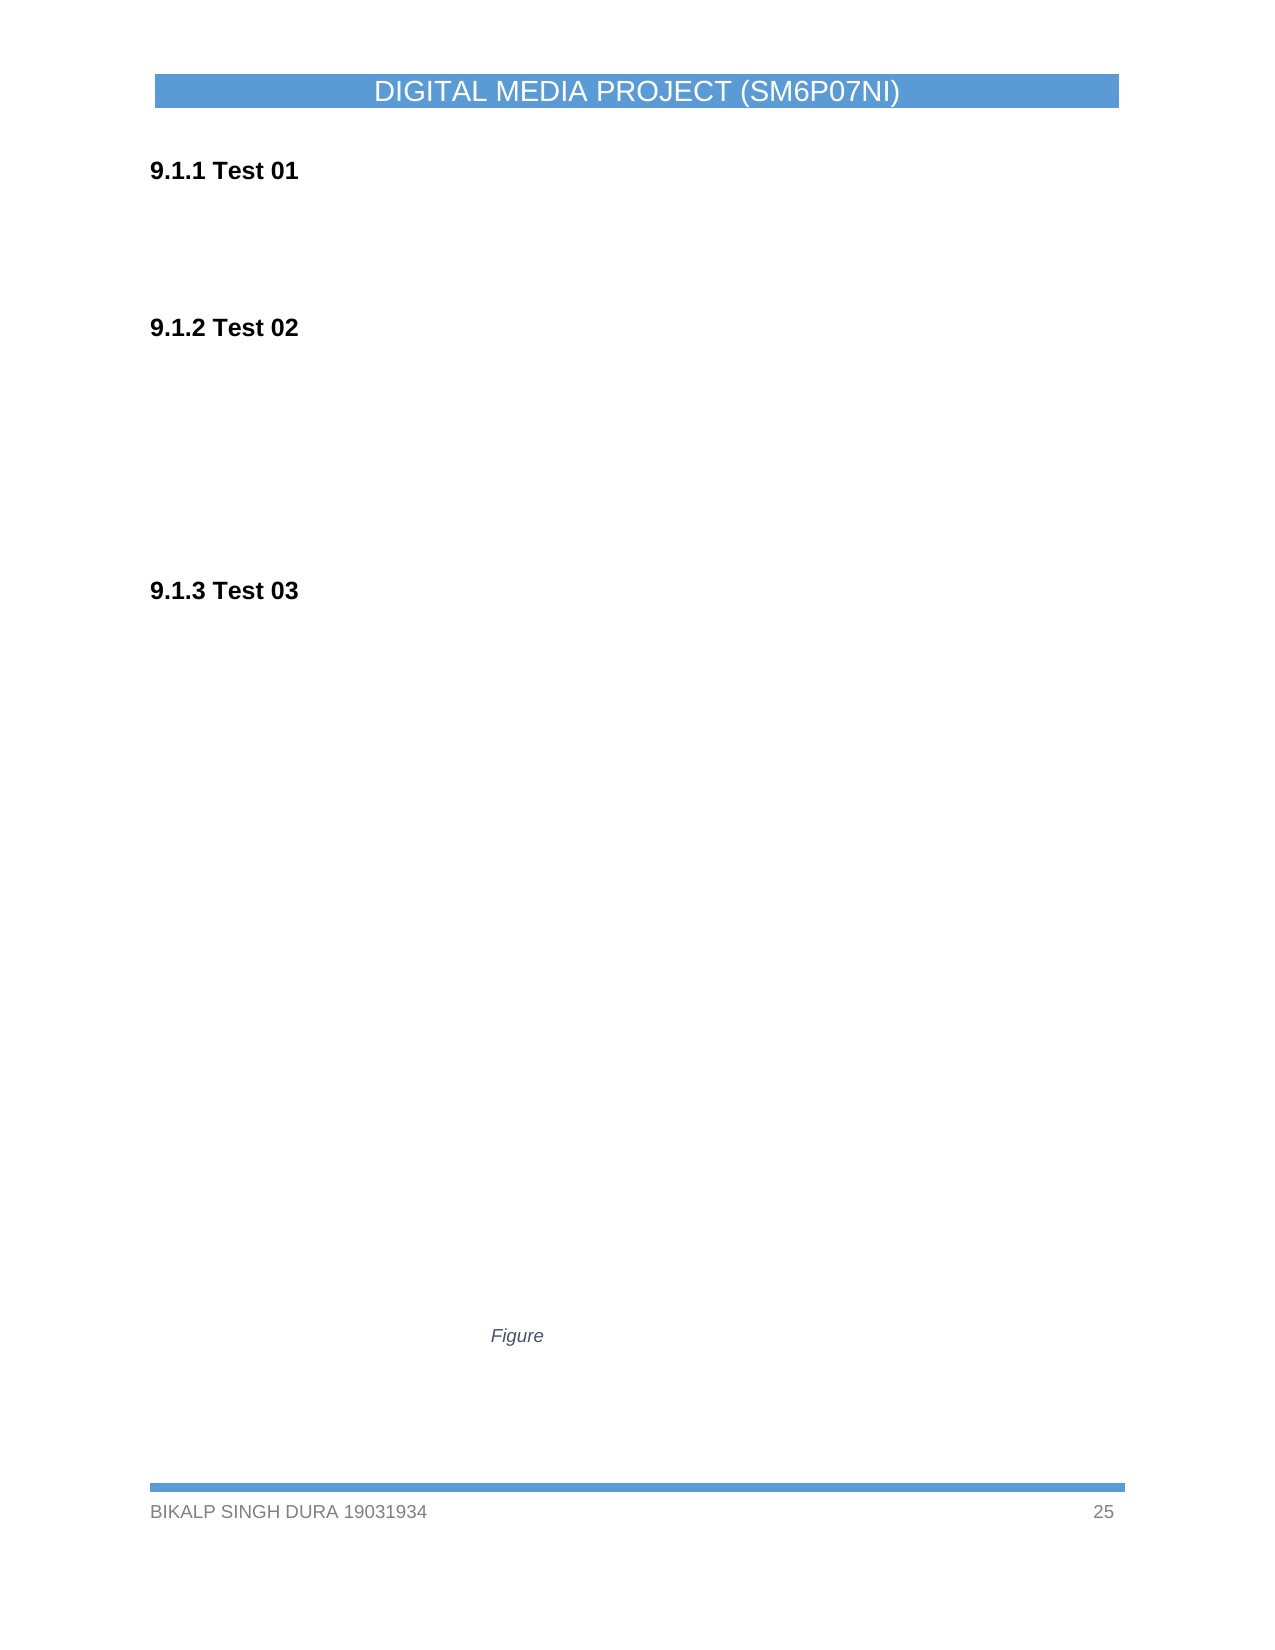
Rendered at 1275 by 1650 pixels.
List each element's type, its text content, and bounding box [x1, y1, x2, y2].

subtitle 9.1.3 Test 03 [150, 576, 1119, 605]
subtitle 9.1.2 Test 02 [150, 313, 1119, 342]
subtitle 9.1.1 Test 01 [150, 156, 1119, 184]
